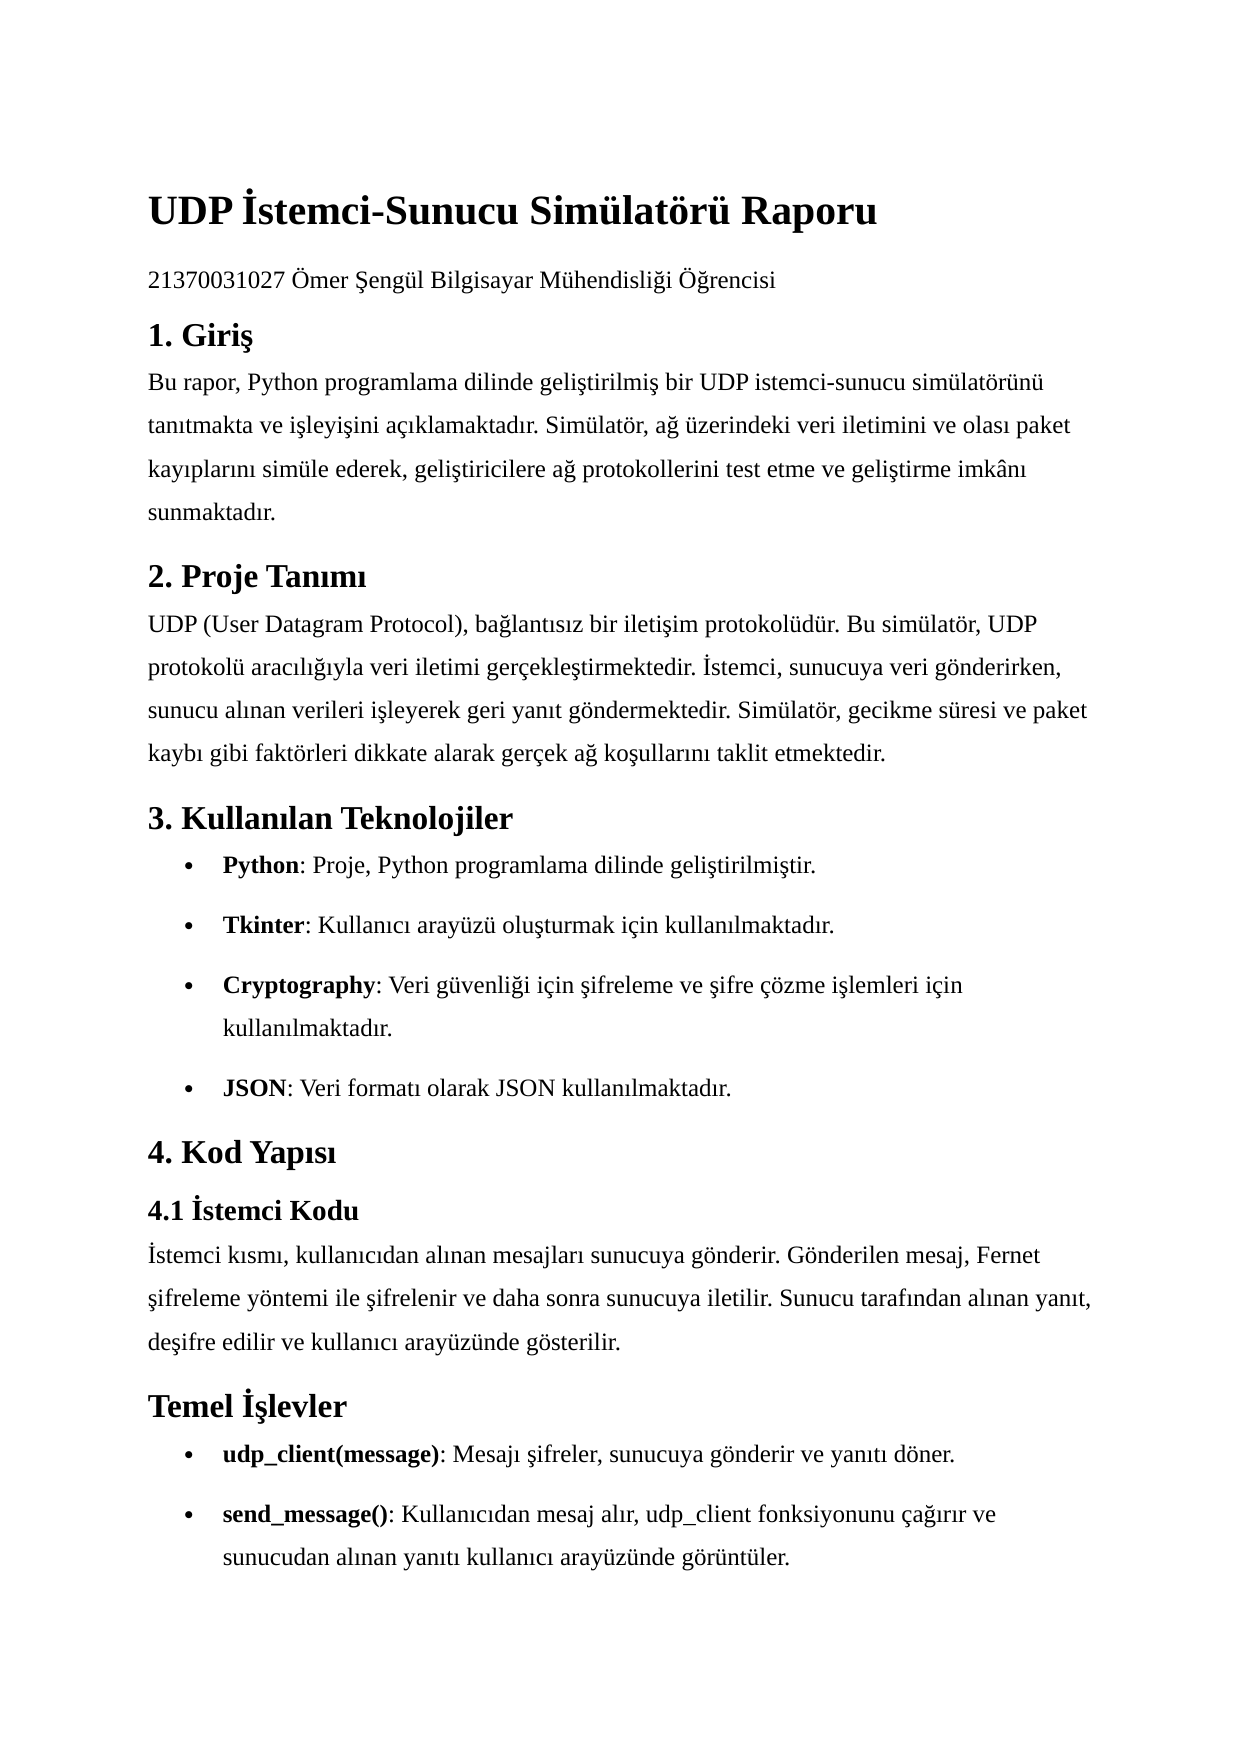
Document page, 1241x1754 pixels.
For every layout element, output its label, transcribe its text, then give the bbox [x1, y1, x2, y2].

subtitle 4. Kod Yapısı [148, 1133, 1093, 1171]
list JSON: Veri formatı olarak JSON kullanılmaktadır. [185, 1073, 1093, 1102]
text Bu rapor, Python programlama dilinde geliştirilmiş bir UDP istemci-sunucu simülatörünü tanıtmakta ve işleyişini açıklamaktadır. Simülatör, ağ üzerindeki veri iletimini ve olası paket kayıplarını simüle ederek, geliştiricilere ağ protokollerini test etme ve geliştirme imkânı sunmaktadır. [148, 367, 1093, 526]
list send_message(): Kullanıcıdan mesaj alır, udp_client fonksiyonunu çağırır ve sunucudan alınan yanıtı kullanıcı arayüzünde görüntüler. [185, 1499, 1093, 1571]
text UDP (User Datagram Protocol), bağlantısız bir iletişim protokolüdür. Bu simülatör, UDP protokolü aracılığıyla veri iletimi gerçekleştirmektedir. İstemci, sunucuya veri gönderirken, sunucu alınan verileri işleyerek geri yanıt göndermektedir. Simülatör, gecikme süresi ve paket kaybı gibi faktörleri dikkate alarak gerçek ağ koşullarını taklit etmektedir. [148, 609, 1093, 767]
text İstemci kısmı, kullanıcıdan alınan mesajları sunucuya gönderir. Gönderilen mesaj, Fernet şifreleme yöntemi ile şifrelenir ve daha sonra sunucuya iletilir. Sunucu tarafından alınan yanıt, deşifre edilir ve kullanıcı arayüzünde gösterilir. [148, 1240, 1093, 1355]
subtitle Temel İşlevler [148, 1386, 1093, 1425]
subtitle 4.1 İstemci Kodu [148, 1193, 1093, 1227]
subtitle UDP İstemci-Sunucu Simülatörü Raporu [148, 185, 1093, 233]
subtitle 3. Kullanılan Teknolojiler [148, 798, 1093, 836]
list Tkinter: Kullanıcı arayüzü oluşturmak için kullanılmaktadır. [185, 910, 1093, 939]
list udp_client(message): Mesajı şifreler, sunucuya gönderir ve yanıtı döner. [185, 1439, 1093, 1468]
text 21370031027 Ömer Şengül Bilgisayar Mühendisliği Öğrencisi [148, 265, 1093, 294]
list Cryptography: Veri güvenliği için şifreleme ve şifre çözme işlemleri için kullanılmaktadır. [185, 970, 1093, 1042]
subtitle 2. Proje Tanımı [148, 557, 1093, 595]
list Python: Proje, Python programlama dilinde geliştirilmiştir. [185, 851, 1093, 879]
subtitle 1. Giriş [148, 315, 1093, 353]
